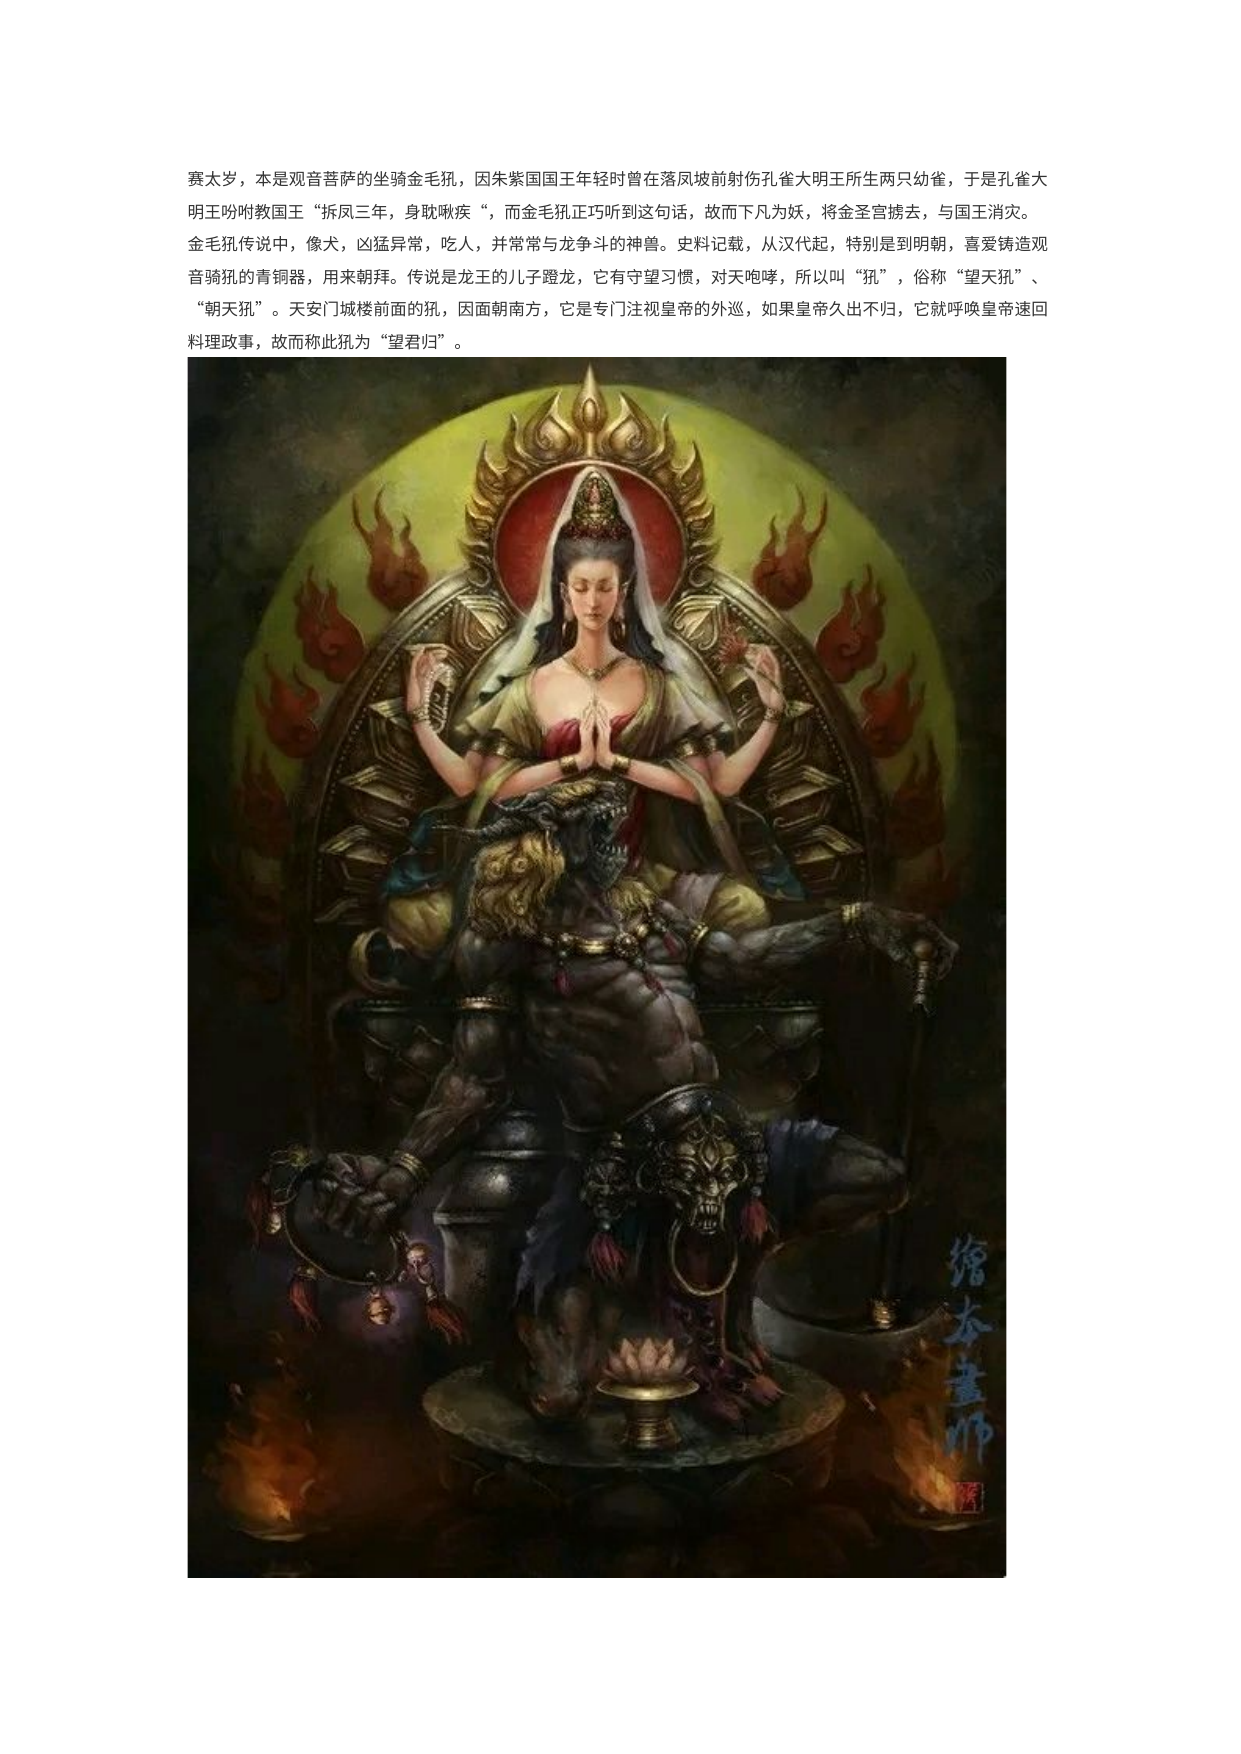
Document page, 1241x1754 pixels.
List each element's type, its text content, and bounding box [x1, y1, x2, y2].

picture [187, 357, 1007, 1578]
text 赛太岁，本是观音菩萨的坐骑金毛犼，因朱紫国国王年轻时曾在落凤坡前射伤孔雀大明王所生两只幼雀，于是孔雀大明王吩咐教国王“拆凤三年，身耽啾疾“，而金毛犼正巧听到这句话，故而下凡为妖，将金圣宫掳去，与国王消灾。 金毛犼传说中，像犬，凶猛异常，吃人，并常常与龙争斗的神兽。史料记载，从汉代起，特别是到明朝，喜爱铸造观音骑犼的青铜器，用来朝拜。传说是龙王的儿子蹬龙，它有守望习惯，对天咆哮，所以叫“犼”，俗称“望天犼”、“朝天犼”。天安门城楼前面的犼，因面朝南方，它是专门注视皇帝的外巡，如果皇帝久出不归，它就呼唤皇帝速回料理政事，故而称此犼为“望君归”。 [187, 162, 1053, 357]
